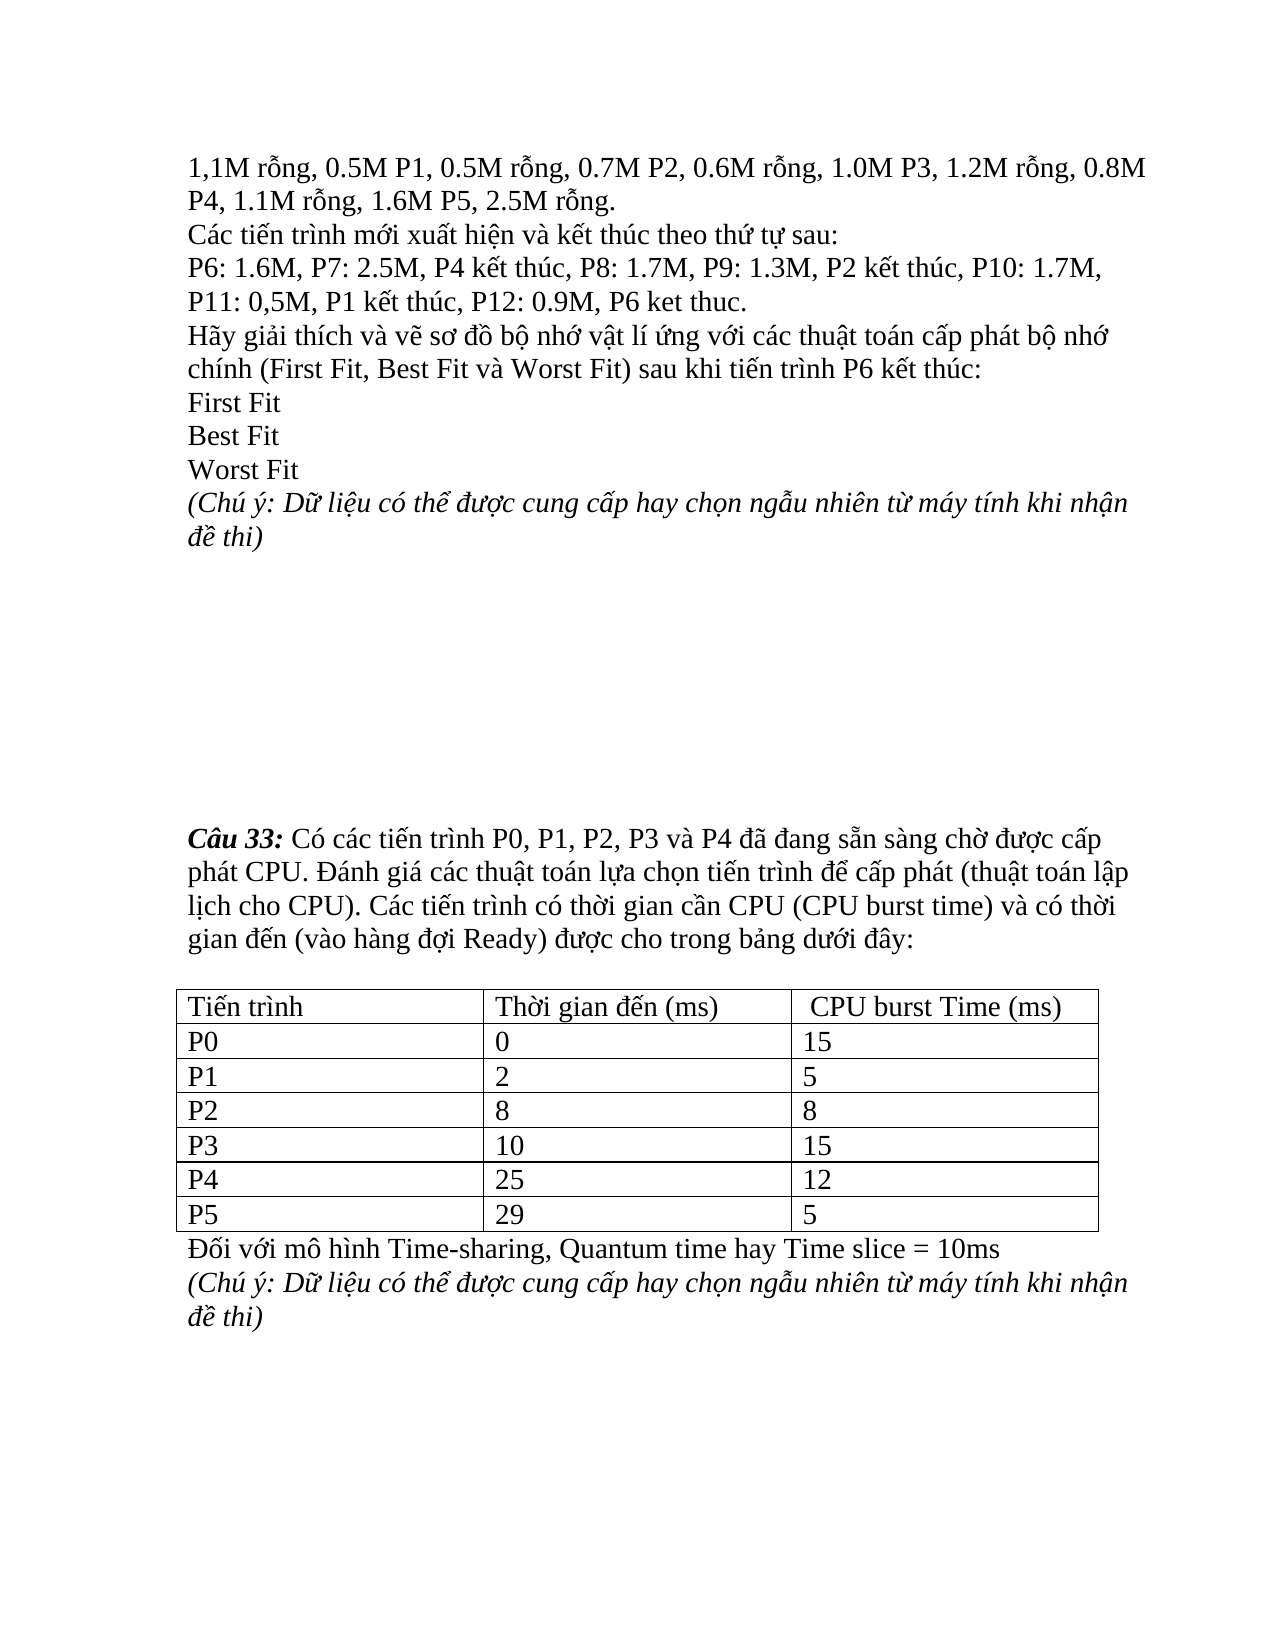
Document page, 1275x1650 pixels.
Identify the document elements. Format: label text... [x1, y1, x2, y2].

table_cell P2 [177, 1093, 483, 1127]
text Best Fit [187, 418, 1153, 452]
table_cell P1 [177, 1059, 483, 1092]
table_cell P0 [177, 1024, 483, 1058]
table_cell 10 [484, 1128, 791, 1161]
table_cell 29 [484, 1197, 791, 1231]
table_cell 15 [792, 1128, 1098, 1161]
table_cell P4 [177, 1163, 483, 1196]
text (Chú ý: Dữ liệu có thể được cung cấp hay chọn ngẫu nhiên từ máy tính khi nhận đề thi) [187, 1265, 1153, 1332]
text Câu 33: Có các tiến trình P0, P1, P2, P3 và P4 đã đang sẵn sàng chờ được cấp phát CPU. Đánh giá các thuật toán lựa chọn tiến trình để cấp phát (thuật toán lập lịch cho CPU). Các tiến trình có thời gian cần CPU (CPU burst time) và có thời gian đến (vào hàng đợi Ready) được cho trong bảng dưới đây: [187, 821, 1153, 955]
table_cell 2 [484, 1059, 791, 1092]
table_cell 0 [484, 1024, 791, 1058]
table_cell P5 [177, 1197, 483, 1231]
text Hãy giải thích và vẽ sơ đồ bộ nhớ vật lí ứng với các thuật toán cấp phát bộ nhớ chính (First Fit, Best Fit và Worst Fit) sau khi tiến trình P6 kết thúc: [187, 318, 1153, 385]
text Các tiến trình mới xuất hiện và kết thúc theo thứ tự sau: [187, 217, 1153, 251]
table_cell 8 [484, 1093, 791, 1127]
text (Chú ý: Dữ liệu có thể được cung cấp hay chọn ngẫu nhiên từ máy tính khi nhận đề thi) [187, 485, 1153, 552]
table_header Tiến trình [177, 990, 483, 1023]
table_cell P3 [177, 1128, 483, 1161]
table_cell 15 [792, 1024, 1098, 1058]
text Đối với mô hình Time-sharing, Quantum time hay Time slice = 10ms [187, 1232, 1153, 1265]
table_cell 8 [792, 1093, 1098, 1127]
table_cell 5 [792, 1197, 1098, 1231]
table_cell 25 [484, 1163, 791, 1196]
text P6: 1.6M, P7: 2.5M, P4 kết thúc, P8: 1.7M, P9: 1.3M, P2 kết thúc, P10: 1.7M, P11: 0,5M, P1 kết thúc, P12: 0.9M, P6 ket thuc. [187, 251, 1153, 318]
table_header CPU burst Time (ms) [792, 990, 1098, 1023]
text 1,1M rỗng, 0.5M P1, 0.5M rỗng, 0.7M P2, 0.6M rỗng, 1.0M P3, 1.2M rỗng, 0.8M P4, 1.1M rỗng, 1.6M P5, 2.5M rỗng. [187, 150, 1153, 217]
text First Fit [187, 385, 1153, 418]
table_cell 5 [792, 1059, 1098, 1092]
table_cell 12 [792, 1163, 1098, 1196]
table_header Thời gian đến (ms) [484, 990, 791, 1023]
text Worst Fit [187, 452, 1153, 485]
